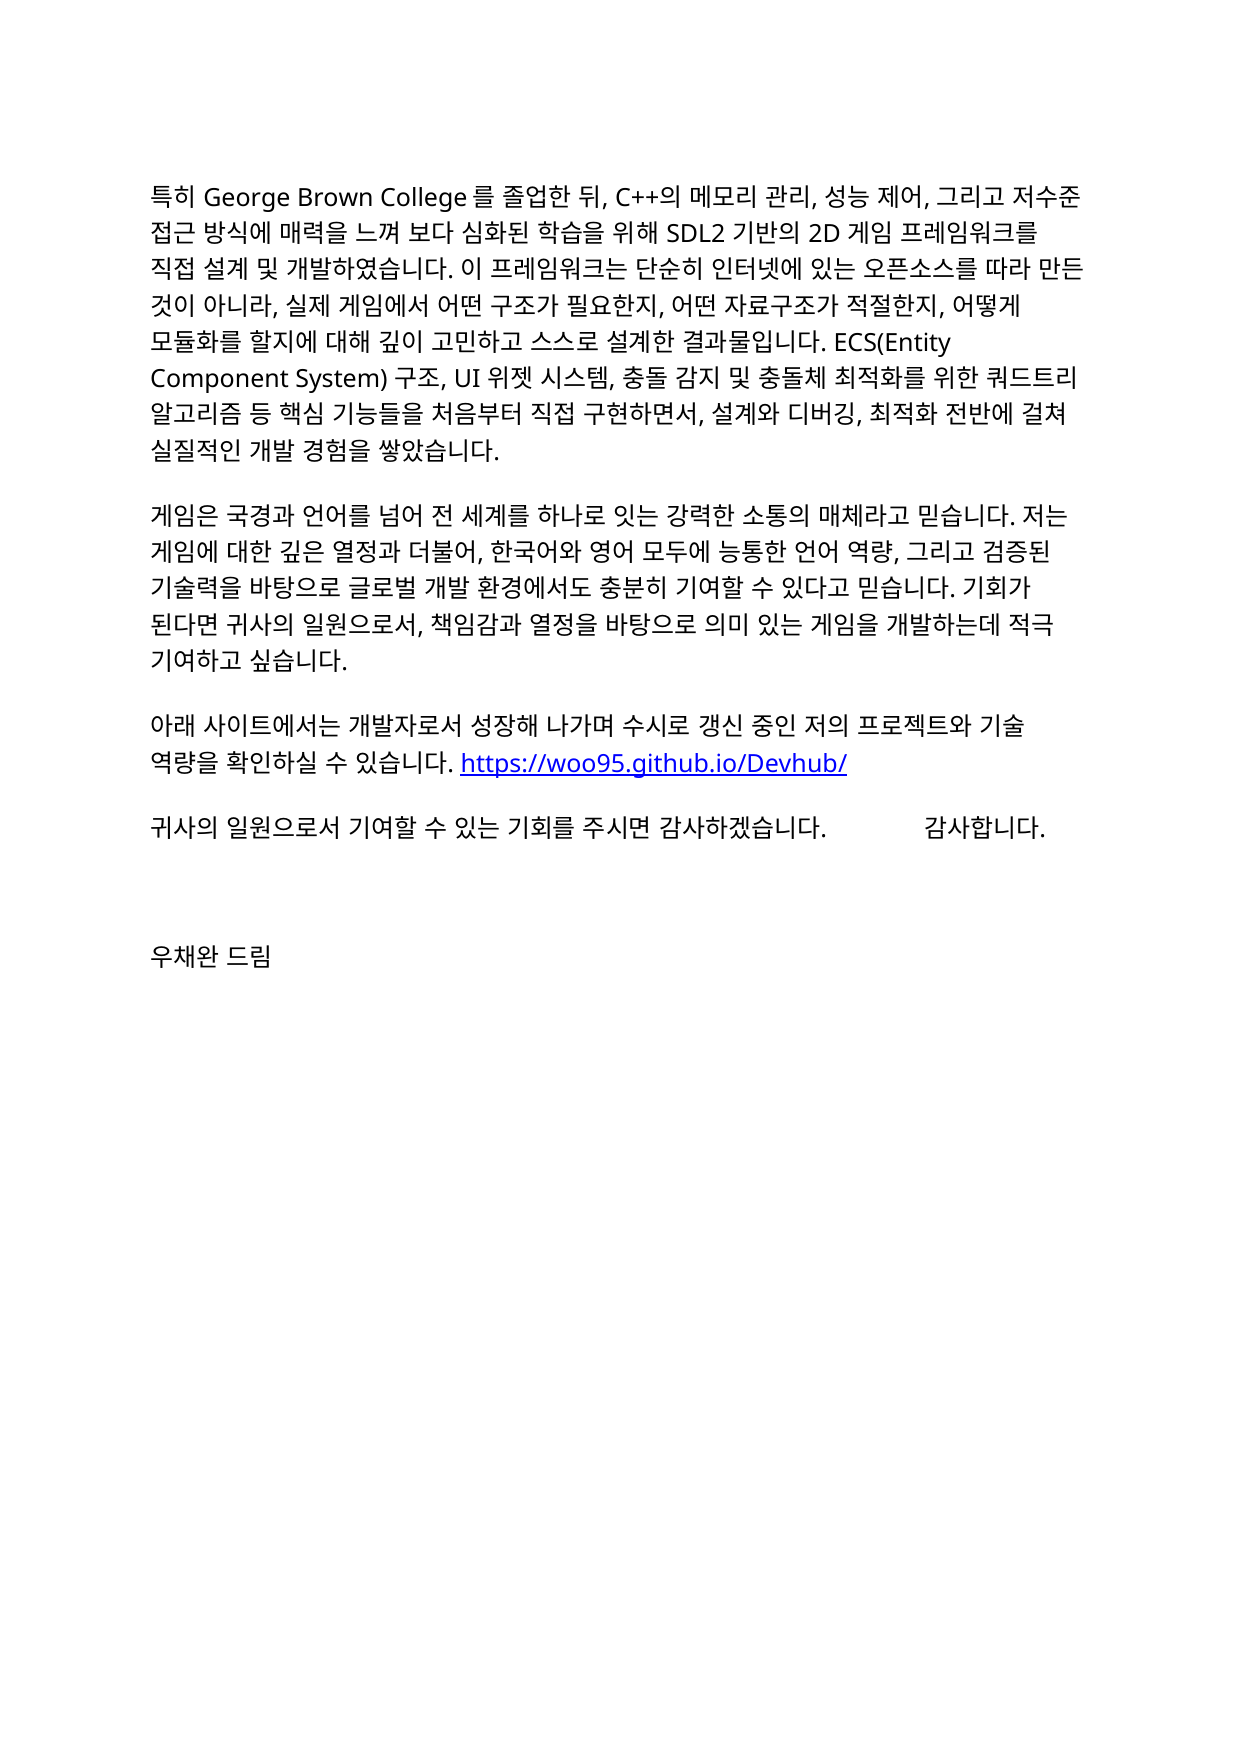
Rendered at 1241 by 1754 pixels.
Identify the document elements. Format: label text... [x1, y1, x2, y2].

text 귀사의 일원으로서 기여할 수 있는 기회를 주시면 감사하겠습니다. 감사합니다. [150, 808, 1090, 845]
text 특히 George Brown College를 졸업한 뒤, C++의 메모리 관리, 성능 제어, 그리고 저수준 접근 방식에 매력을 느껴 보다 심화된 학습을 위해 SDL2 기반의 2D 게임 프레임워크를 직접 설계 및 개발하였습니다. 이 프레임워크는 단순히 인터넷에 있는 오픈소스를 따라 만든 것이 아니라, 실제 게임에서 어떤 구조가 필요한지, 어떤 자료구조가 적절한지, 어떻게 모듈화를 할지에 대해 깊이 고민하고 스스로 설계한 결과물입니다. ECS(Entity Component System) 구조, UI 위젯 시스템, 충돌 감지 및 충돌체 최적화를 위한 쿼드트리 알고리즘 등 핵심 기능들을 처음부터 직접 구현하면서, 설계와 디버깅, 최적화 전반에 걸쳐 실질적인 개발 경험을 쌓았습니다. [150, 177, 1090, 467]
text 아래 사이트에서는 개발자로서 성장해 나가며 수시로 갱신 중인 저의 프로젝트와 기술 역량을 확인하실 수 있습니다. https://woo95.github.io/Devhub/ [150, 707, 1090, 779]
text 우채완 드림 [150, 937, 1090, 973]
text 게임은 국경과 언어를 넘어 전 세계를 하나로 잇는 강력한 소통의 매체라고 믿습니다. 저는 게임에 대한 깊은 열정과 더불어, 한국어와 영어 모두에 능통한 언어 역량, 그리고 검증된 기술력을 바탕으로 글로벌 개발 환경에서도 충분히 기여할 수 있다고 믿습니다. 기회가 된다면 귀사의 일원으로서, 책임감과 열정을 바탕으로 의미 있는 게임을 개발하는데 적극 기여하고 싶습니다. [150, 496, 1090, 678]
